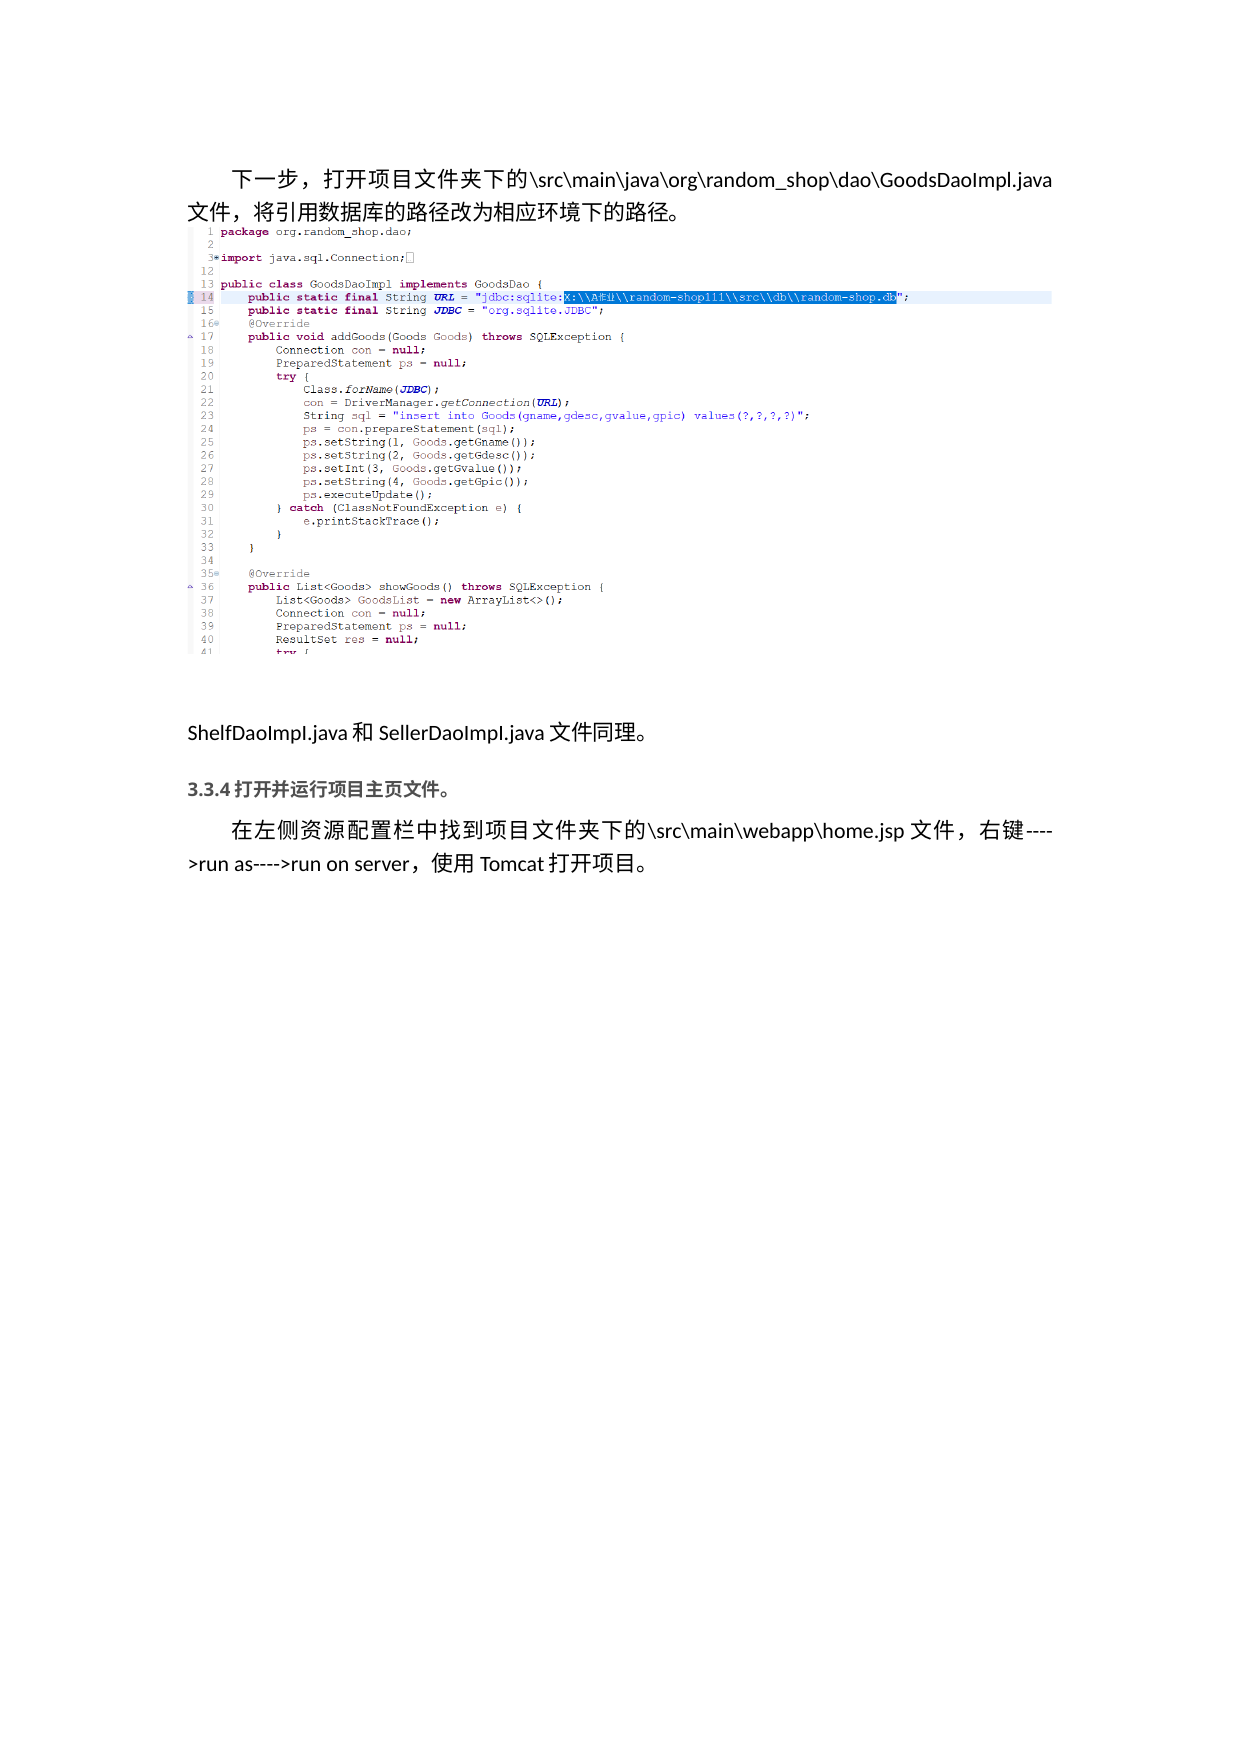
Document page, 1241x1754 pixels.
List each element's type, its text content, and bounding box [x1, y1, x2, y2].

picture [187, 227, 1052, 654]
text 下一步，打开项目文件夹下的\src\main\java\org\random_shop\dao\GoodsDaoImpl.java文件，将引用数据库的路径改为相应环境下的路径。 [187, 162, 1053, 227]
text ShelfDaoImpI.java和SellerDaoImpI.java文件同理。 [187, 714, 1053, 747]
subtitle 3.3.4打开并运行项目主页文件。 [187, 772, 1053, 804]
text 在左侧资源配置栏中找到项目文件夹下的\src\main\webapp\home.jsp文件，右键---->run as---->run on server，使用Tomcat打开项目。 [187, 813, 1053, 878]
